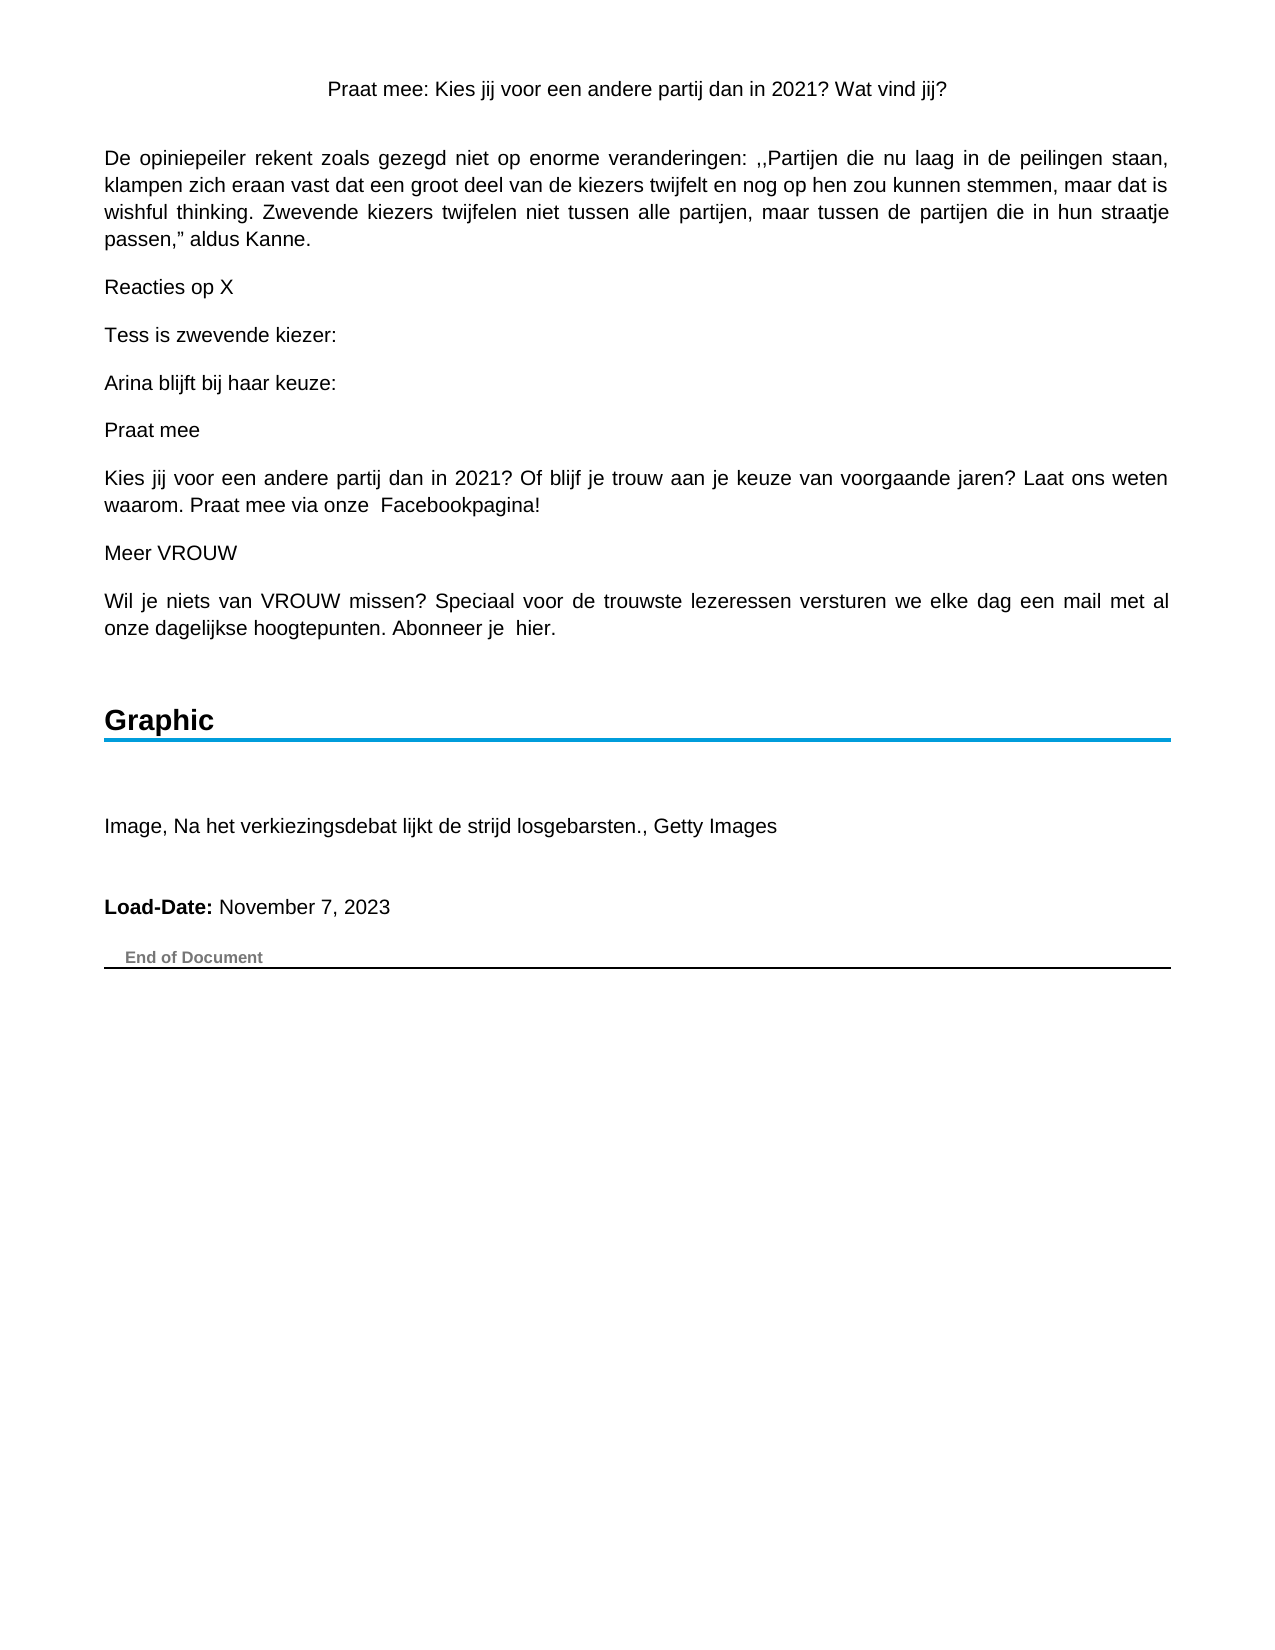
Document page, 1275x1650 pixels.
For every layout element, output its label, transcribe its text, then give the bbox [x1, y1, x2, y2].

text De opiniepeiler rekent zoals gezegd niet op enorme veranderingen: ,,Partijen die nu laag in de peilingen staan, klampen zich eraan vast dat een groot deel van de kiezers twijfelt en nog op hen zou kunnen stemmen, maar dat is wishful thinking. Zwevende kiezers twijfelen niet tussen alle partijen, maar tussen de partijen die in hun straatje passen,” aldus Kanne. [104, 142, 1171, 251]
text Image, Na het verkiezingsdebat lijkt de strijd losgebarsten., Getty Images [104, 811, 1171, 838]
text Load-Date: November 7, 2023 [104, 863, 1171, 919]
text Arina blijft bij haar keuze: [104, 367, 1171, 394]
text Kies jij voor een andere partij dan in 2021? Of blijf je trouw aan je keuze van voorgaande jaren? Laat ons weten waarom. Praat mee via onze Facebookpagina! [104, 463, 1171, 517]
text Reacties op X [104, 271, 1171, 298]
text Meer VROUW [104, 538, 1171, 565]
text Tess is zwevende kiezer: [104, 319, 1171, 346]
text Praat mee [104, 415, 1171, 442]
text Wil je niets van VROUW missen? Speciaal voor de trouwste lezeressen versturen we elke dag een mail met al onze dagelijkse hoogtepunten. Abonneer je hier. [104, 586, 1171, 640]
text End of Document [125, 947, 1171, 967]
text Graphic [104, 665, 1171, 736]
